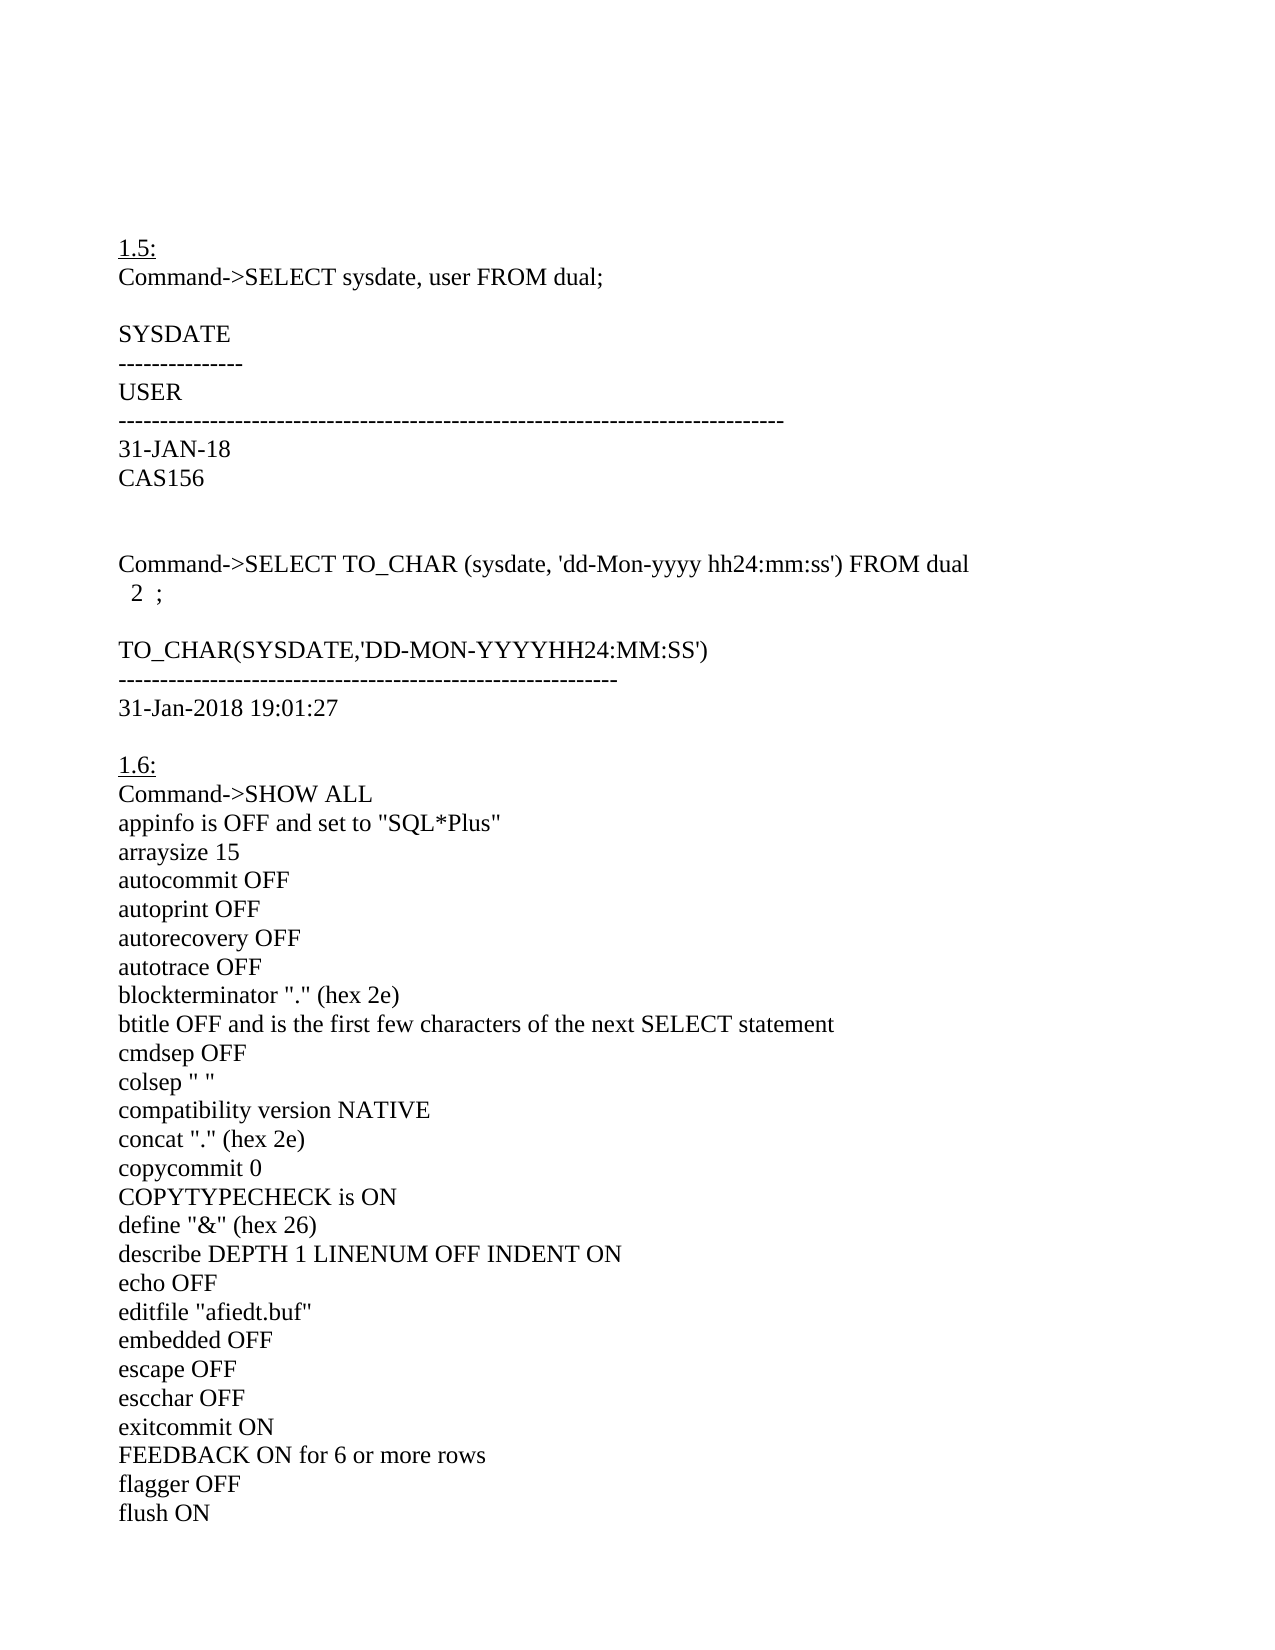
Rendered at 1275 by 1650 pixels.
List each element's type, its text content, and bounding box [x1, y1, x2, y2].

text blockterminator "." (hex 2e) [118, 981, 1157, 1009]
text autorecovery OFF [118, 923, 1157, 952]
text flagger OFF [118, 1469, 1157, 1498]
text autocommit OFF [118, 866, 1157, 894]
text --------------- [118, 348, 1157, 377]
text editfile "afiedt.buf" [118, 1297, 1157, 1326]
text btitle OFF and is the first few characters of the next SELECT statement [118, 1009, 1157, 1038]
text autotrace OFF [118, 952, 1157, 981]
text TO_CHAR(SYSDATE,'DD-MON-YYYYHH24:MM:SS') [118, 636, 1157, 664]
text 1.6: [118, 751, 1157, 779]
text 31-Jan-2018 19:01:27 [118, 693, 1157, 722]
text -------------------------------------------------------------------------------- [118, 406, 1157, 434]
text define "&" (hex 26) [118, 1211, 1157, 1239]
text describe DEPTH 1 LINENUM OFF INDENT ON [118, 1239, 1157, 1268]
text 1.5: [118, 233, 1157, 262]
text appinfo is OFF and set to "SQL*Plus" [118, 808, 1157, 837]
text FEEDBACK ON for 6 or more rows [118, 1441, 1157, 1469]
text 31-JAN-18 [118, 434, 1157, 463]
text embedded OFF [118, 1326, 1157, 1354]
text flush ON [118, 1498, 1157, 1527]
text SYSDATE [118, 319, 1157, 348]
text COPYTYPECHECK is ON [118, 1182, 1157, 1211]
text autoprint OFF [118, 894, 1157, 923]
text escchar OFF [118, 1383, 1157, 1412]
text USER [118, 377, 1157, 406]
text compatibility version NATIVE [118, 1096, 1157, 1124]
text escape OFF [118, 1354, 1157, 1383]
text cmdsep OFF [118, 1038, 1157, 1067]
text ------------------------------------------------------------ [118, 664, 1157, 693]
text echo OFF [118, 1268, 1157, 1297]
text 2 ; [118, 578, 1157, 607]
text Command->SHOW ALL [118, 779, 1157, 808]
text exitcommit ON [118, 1412, 1157, 1441]
text colsep " " [118, 1067, 1157, 1096]
text Command->SELECT sysdate, user FROM dual; [118, 262, 1157, 291]
text concat "." (hex 2e) [118, 1124, 1157, 1153]
text Command->SELECT TO_CHAR (sysdate, 'dd-Mon-yyyy hh24:mm:ss') FROM dual [118, 549, 1157, 578]
text CAS156 [118, 463, 1157, 492]
text copycommit 0 [118, 1153, 1157, 1182]
text arraysize 15 [118, 837, 1157, 866]
